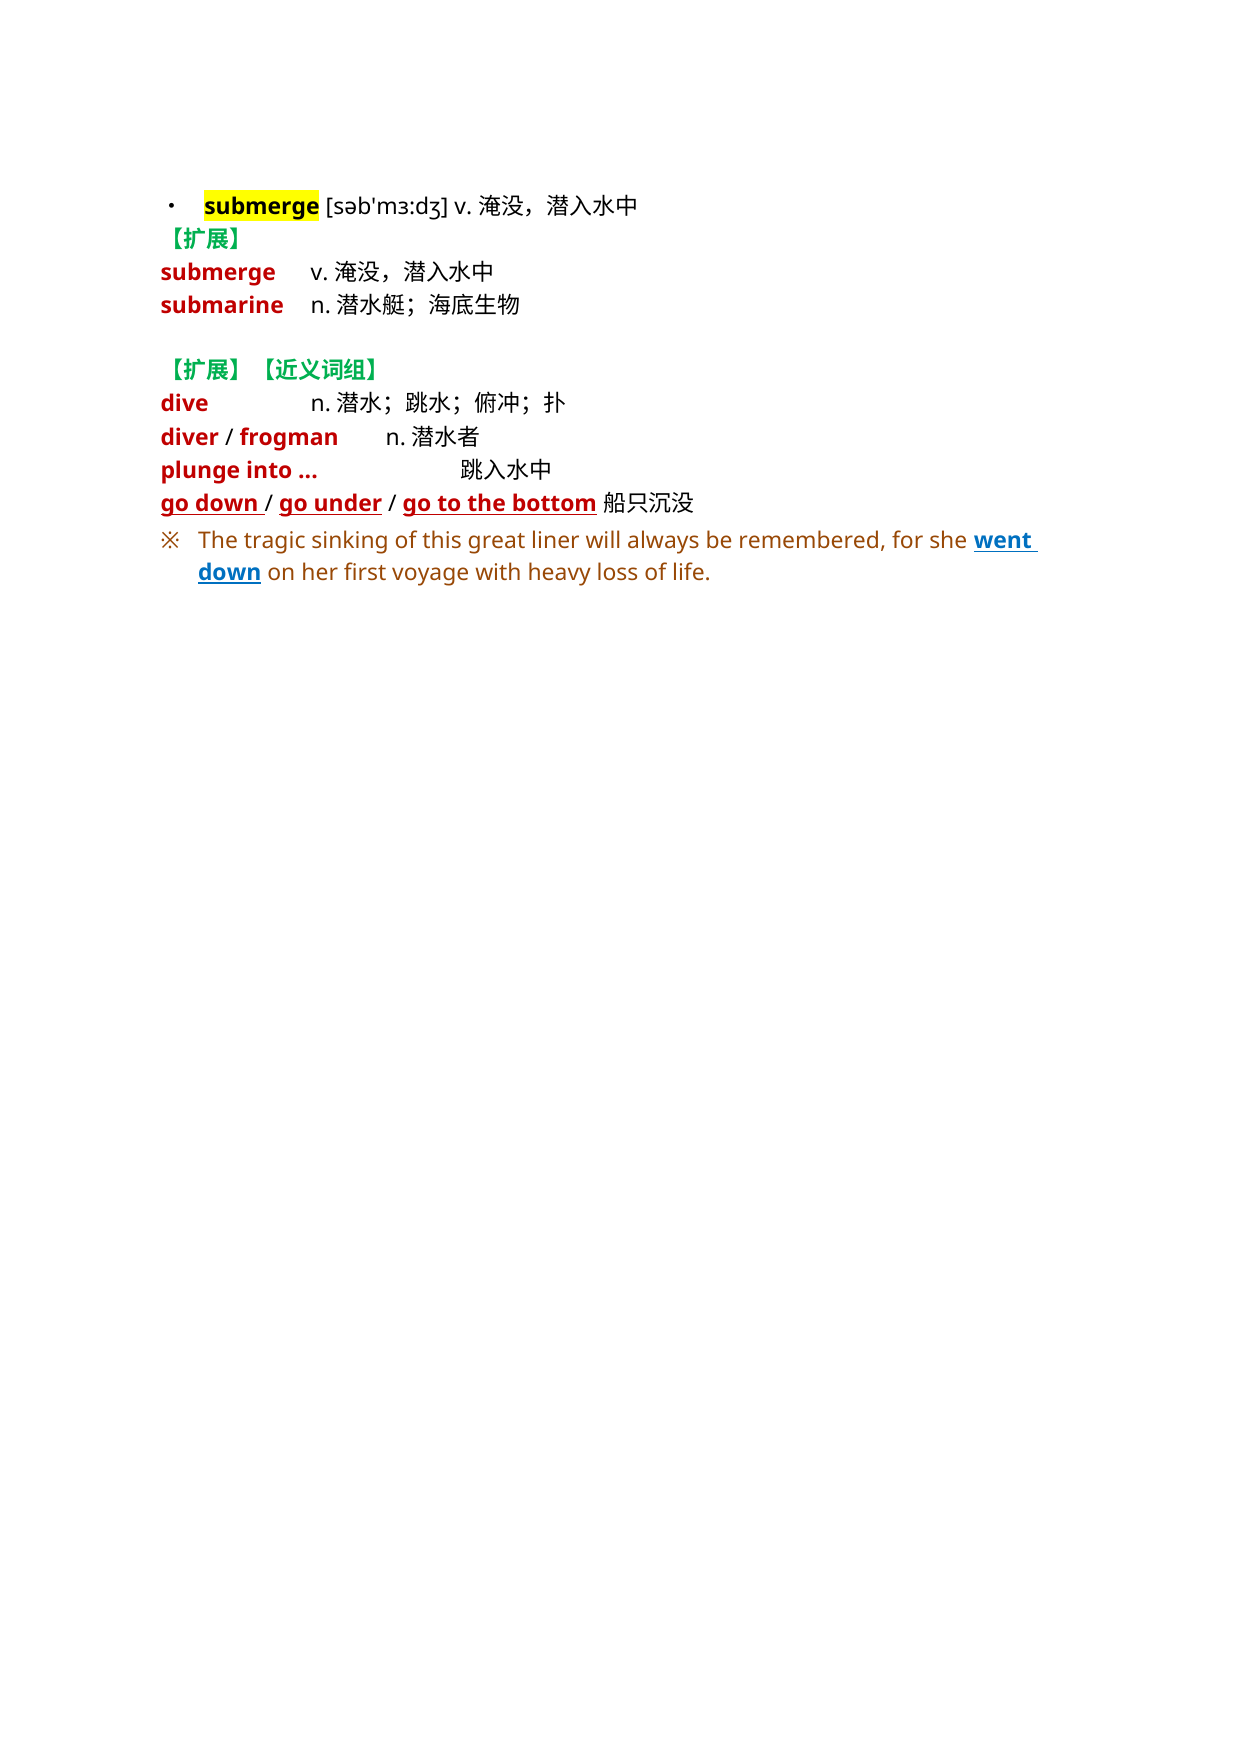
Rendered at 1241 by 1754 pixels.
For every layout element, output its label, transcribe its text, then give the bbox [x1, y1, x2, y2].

text submarine n. 潜水艇；海底生物 [160, 287, 1071, 321]
text go down / go under / go to the bottom 船只沉没 [160, 485, 1071, 518]
text plunge into ... 跳入水中 [160, 452, 1071, 485]
text submerge v. 淹没，潜入水中 [160, 254, 1071, 287]
text dive n. 潜水；跳水；俯冲；扑 [160, 385, 1071, 418]
text 【扩展】 [160, 221, 1071, 254]
list The tragic sinking of this great liner will always be remembered, for she went down on her first voyage with heavy loss of life. [160, 524, 1071, 587]
list submerge [səb'mɜ:dʒ] v. 淹没，潜入水中 [160, 187, 1071, 221]
text diver / frogman n. 潜水者 [160, 418, 1071, 452]
text 【扩展】【近义词组】 [160, 352, 1071, 385]
